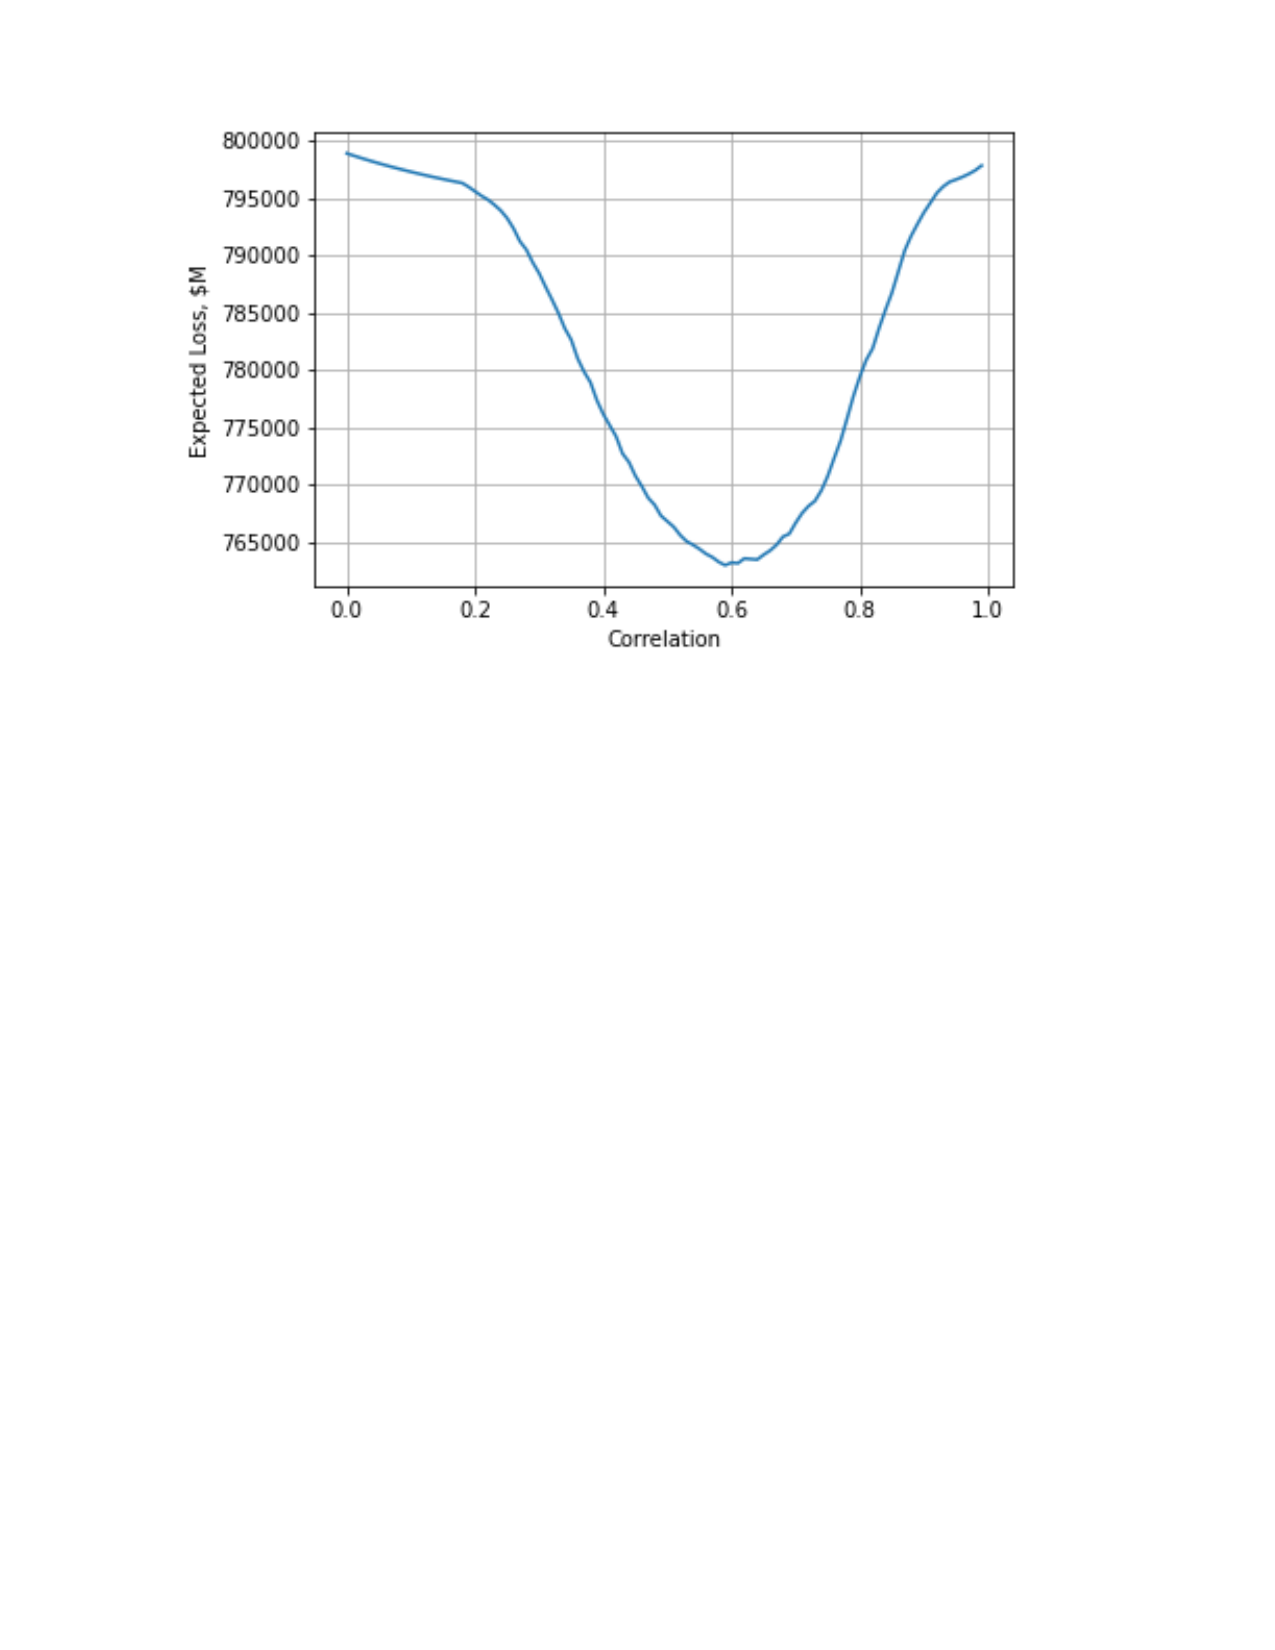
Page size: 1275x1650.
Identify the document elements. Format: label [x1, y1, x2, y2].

picture [177, 118, 1028, 666]
